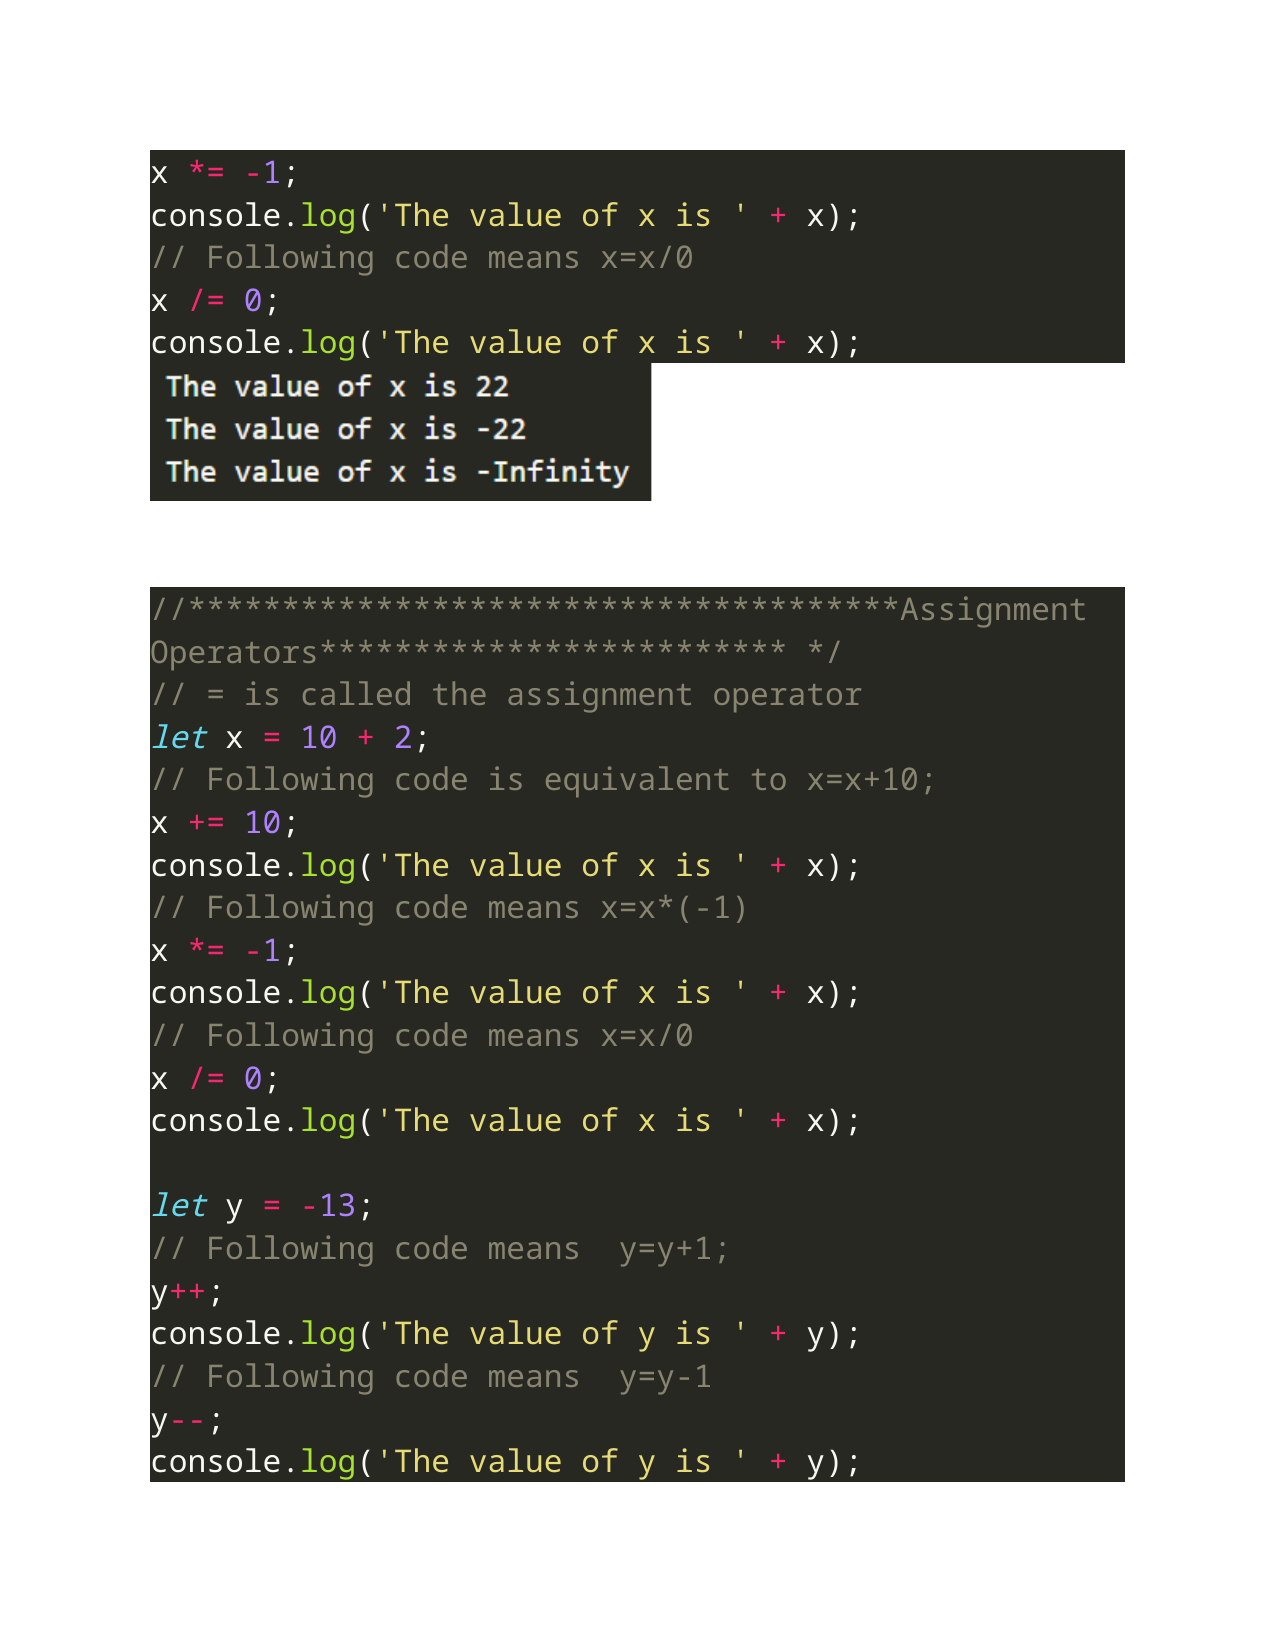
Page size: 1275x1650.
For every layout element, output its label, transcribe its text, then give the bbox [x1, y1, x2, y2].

text x *= -1; [150, 928, 1125, 970]
text // = is called the assignment operator [150, 672, 1125, 715]
text // Following code is equivalent to x=x+10; [150, 757, 1125, 800]
text y--; [150, 1396, 1125, 1439]
text x /= 0; [150, 278, 1125, 320]
text console.log('The value of x is ' + x); [150, 320, 1125, 363]
text x *= -1; [150, 150, 1125, 193]
text console.log('The value of y is ' + y); [150, 1439, 1125, 1482]
text x += 10; [150, 800, 1125, 843]
text // Following code means x=x/0 [150, 1013, 1125, 1056]
text // Following code means x=x*(-1) [150, 885, 1125, 928]
text console.log('The value of x is ' + x); [150, 193, 1125, 235]
text console.log('The value of x is ' + x); [150, 1098, 1125, 1141]
text x /= 0; [150, 1056, 1125, 1098]
text console.log('The value of y is ' + y); [150, 1311, 1125, 1354]
text y++; [150, 1269, 1125, 1311]
text console.log('The value of x is ' + x); [150, 843, 1125, 885]
text let x = 10 + 2; [150, 715, 1125, 757]
text //**************************************Assignment Operators************************* */ [150, 587, 1125, 672]
text // Following code means x=x/0 [150, 235, 1125, 278]
text let y = -13; [150, 1183, 1125, 1226]
text // Following code means y=y+1; [150, 1226, 1125, 1269]
picture [150, 363, 652, 501]
text console.log('The value of x is ' + x); [150, 970, 1125, 1013]
text // Following code means y=y-1 [150, 1354, 1125, 1396]
